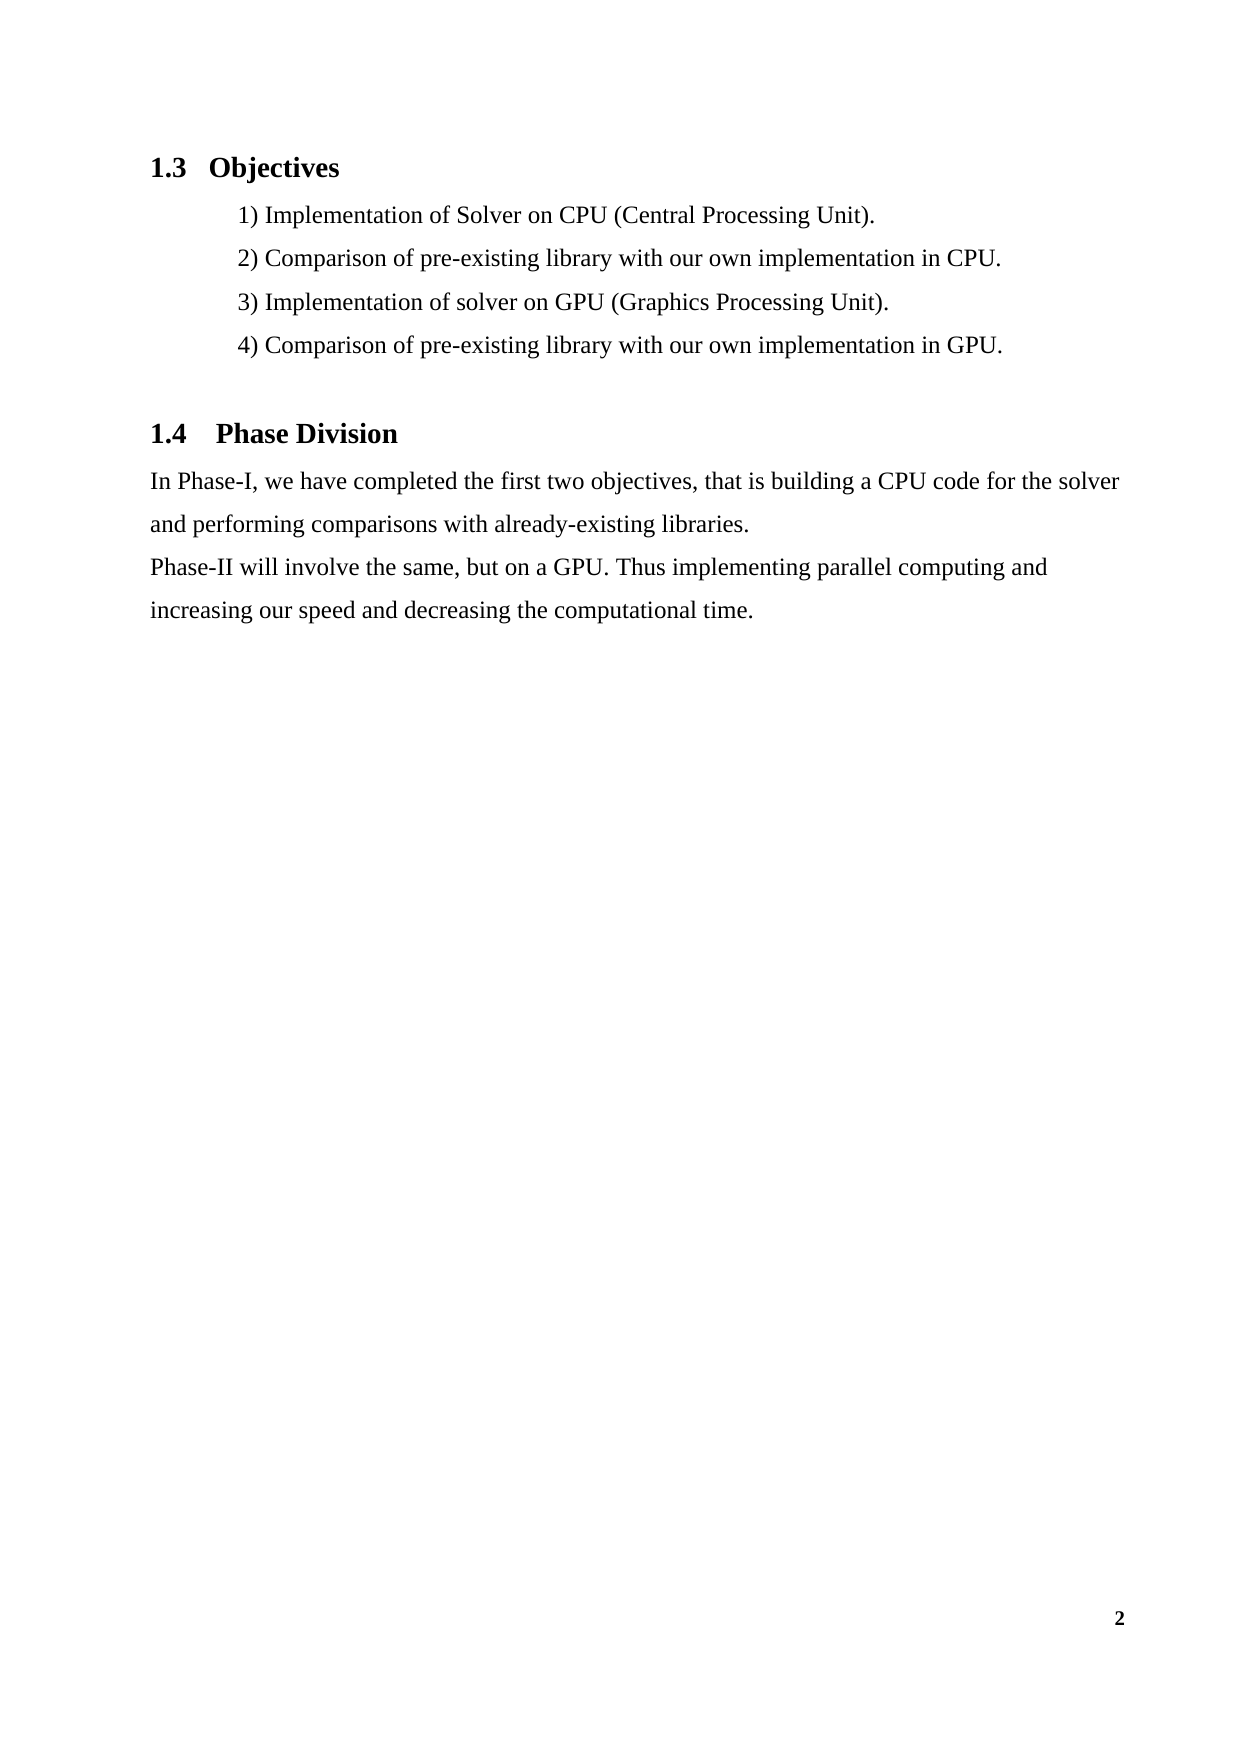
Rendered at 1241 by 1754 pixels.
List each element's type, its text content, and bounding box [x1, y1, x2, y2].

text 2 [150, 1606, 1124, 1630]
text In Phase-I, we have completed the first two objectives, that is building a CPU code for the solver and performing comparisons with already-existing libraries. [150, 466, 1124, 538]
text 2) Comparison of pre-existing library with our own implementation in CPU. [150, 243, 1124, 272]
text 1.3 Objectives [150, 150, 1124, 183]
text 3) Implementation of solver on GPU (Graphics Processing Unit). [225, 287, 1124, 315]
text Phase-II will involve the same, but on a GPU. Thus implementing parallel computing and increasing our speed and decreasing the computational time. [150, 552, 1124, 624]
text 1.4 Phase Division [150, 416, 1124, 449]
text 1) Implementation of Solver on CPU (Central Processing Unit). [150, 200, 1124, 229]
text 4) Comparison of pre-existing library with our own implementation in GPU. [150, 330, 1124, 358]
